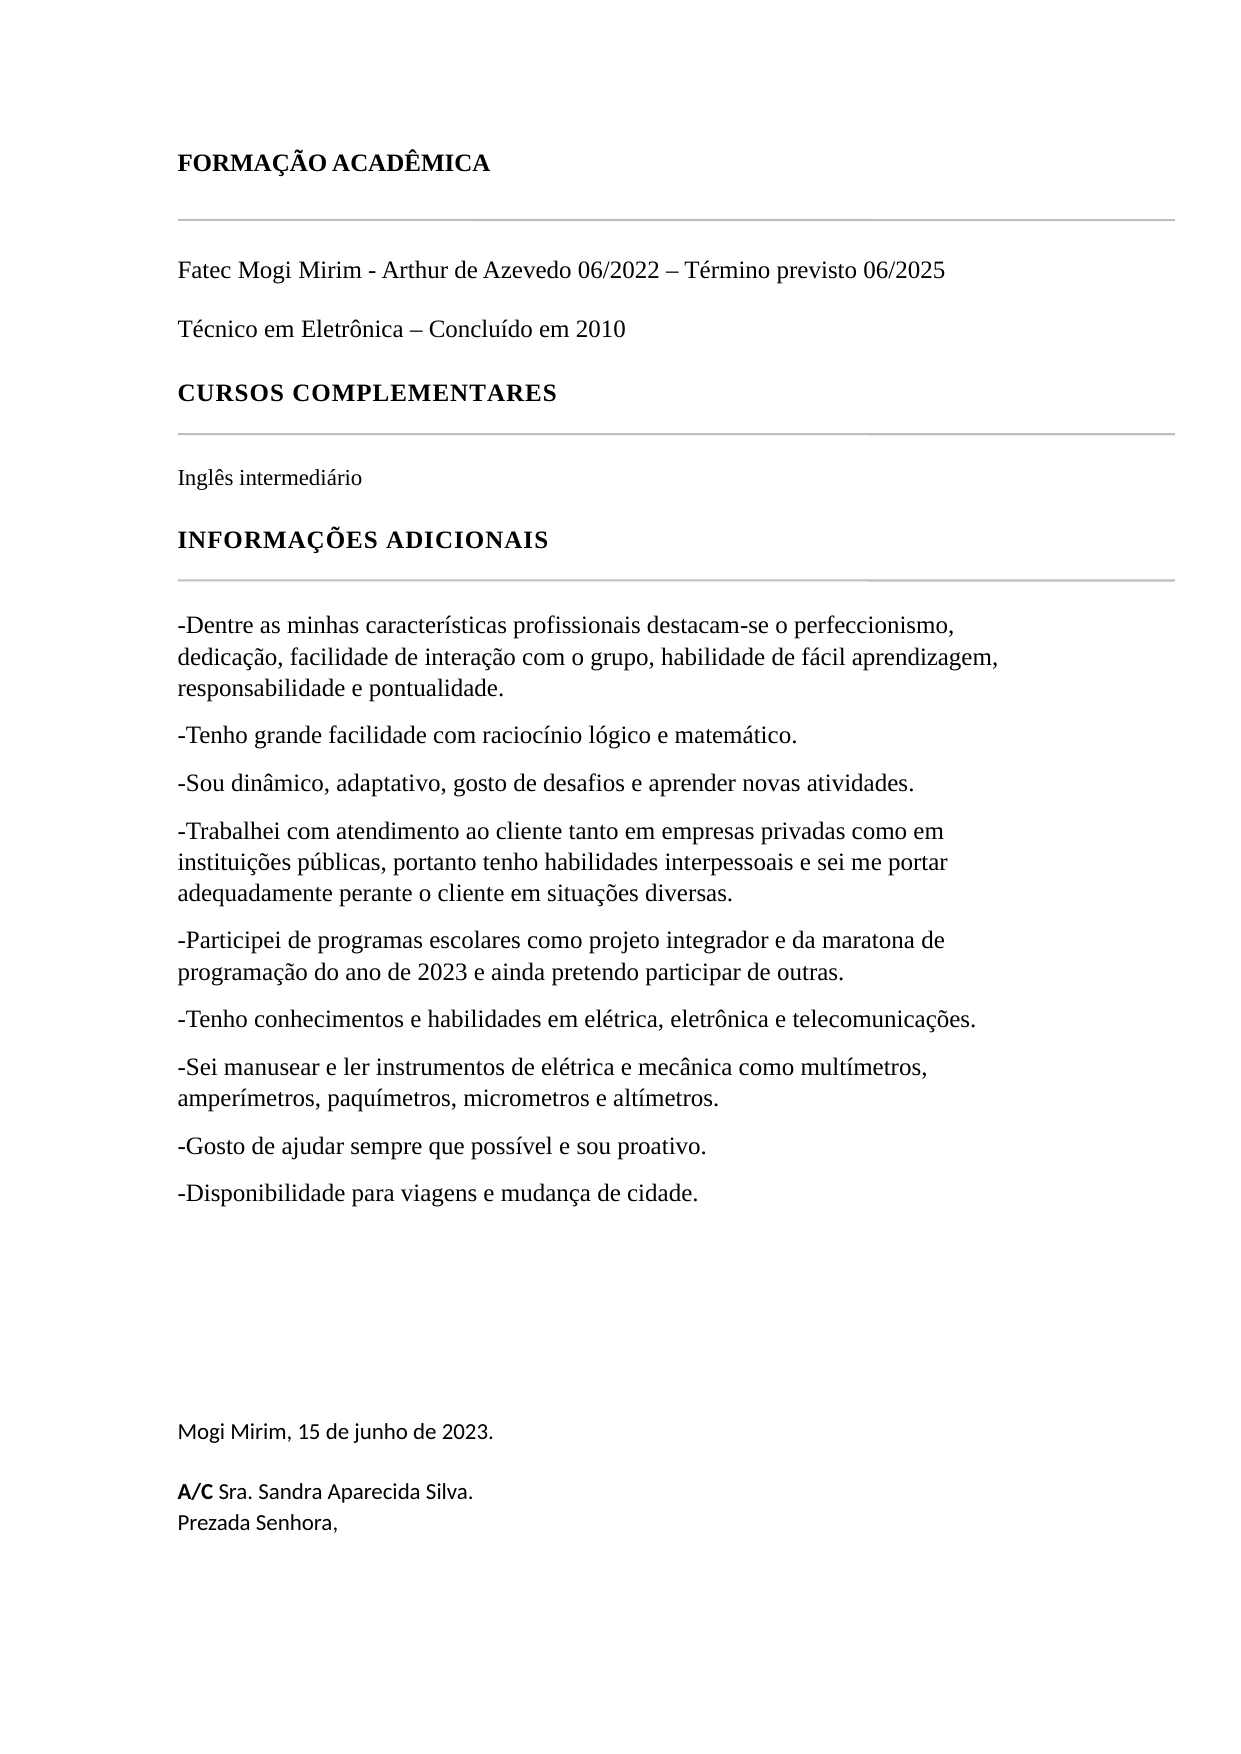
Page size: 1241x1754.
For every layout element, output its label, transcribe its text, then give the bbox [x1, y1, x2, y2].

text Técnico em Eletrônica – Concluído em 2010 [177, 314, 1063, 343]
text -Dentre as minhas características profissionais destacam-se o perfeccionismo, dedicação, facilidade de interação com o grupo, habilidade de fácil aprendizagem, responsabilidade e pontualidade. [177, 611, 1063, 701]
text Mogi Mirim, 15 de junho de 2023. [177, 1417, 1063, 1445]
text -Disponibilidade para viagens e mudança de cidade. [177, 1178, 1063, 1207]
text Prezada Senhora, [177, 1508, 1063, 1536]
text Inglês intermediário [177, 464, 1063, 491]
text INFORMAÇÕES ADICIONAIS [177, 525, 1063, 553]
text Fatec Mogi Mirim - Arthur de Azevedo 06/2022 – Término previsto 06/2025 [177, 255, 1063, 283]
text -Tenho conhecimentos e habilidades em elétrica, eletrônica e telecomunicações. [177, 1004, 1063, 1033]
text -Sou dinâmico, adaptativo, gosto de desafios e aprender novas atividades. [177, 768, 1063, 797]
text -Sei manusear e ler instrumentos de elétrica e mecânica como multímetros, amperímetros, paquímetros, micrometros e altímetros. [177, 1052, 1063, 1112]
text -Participei de programas escolares como projeto integrador e da maratona de programação do ano de 2023 e ainda pretendo participar de outras. [177, 926, 1063, 985]
text -Gosto de ajudar sempre que possível e sou proativo. [177, 1131, 1063, 1159]
text A/C Sra. Sandra Aparecida Silva. [177, 1477, 1063, 1506]
text cursos complementares [177, 378, 1063, 407]
text -Tenho grande facilidade com raciocínio lógico e matemático. [177, 720, 1063, 749]
text FORMAÇÃO ACADÊMICA [177, 148, 1063, 176]
text -Trabalhei com atendimento ao cliente tanto em empresas privadas como em instituições públicas, portanto tenho habilidades interpessoais e sei me portar adequadamente perante o cliente em situações diversas. [177, 816, 1063, 907]
